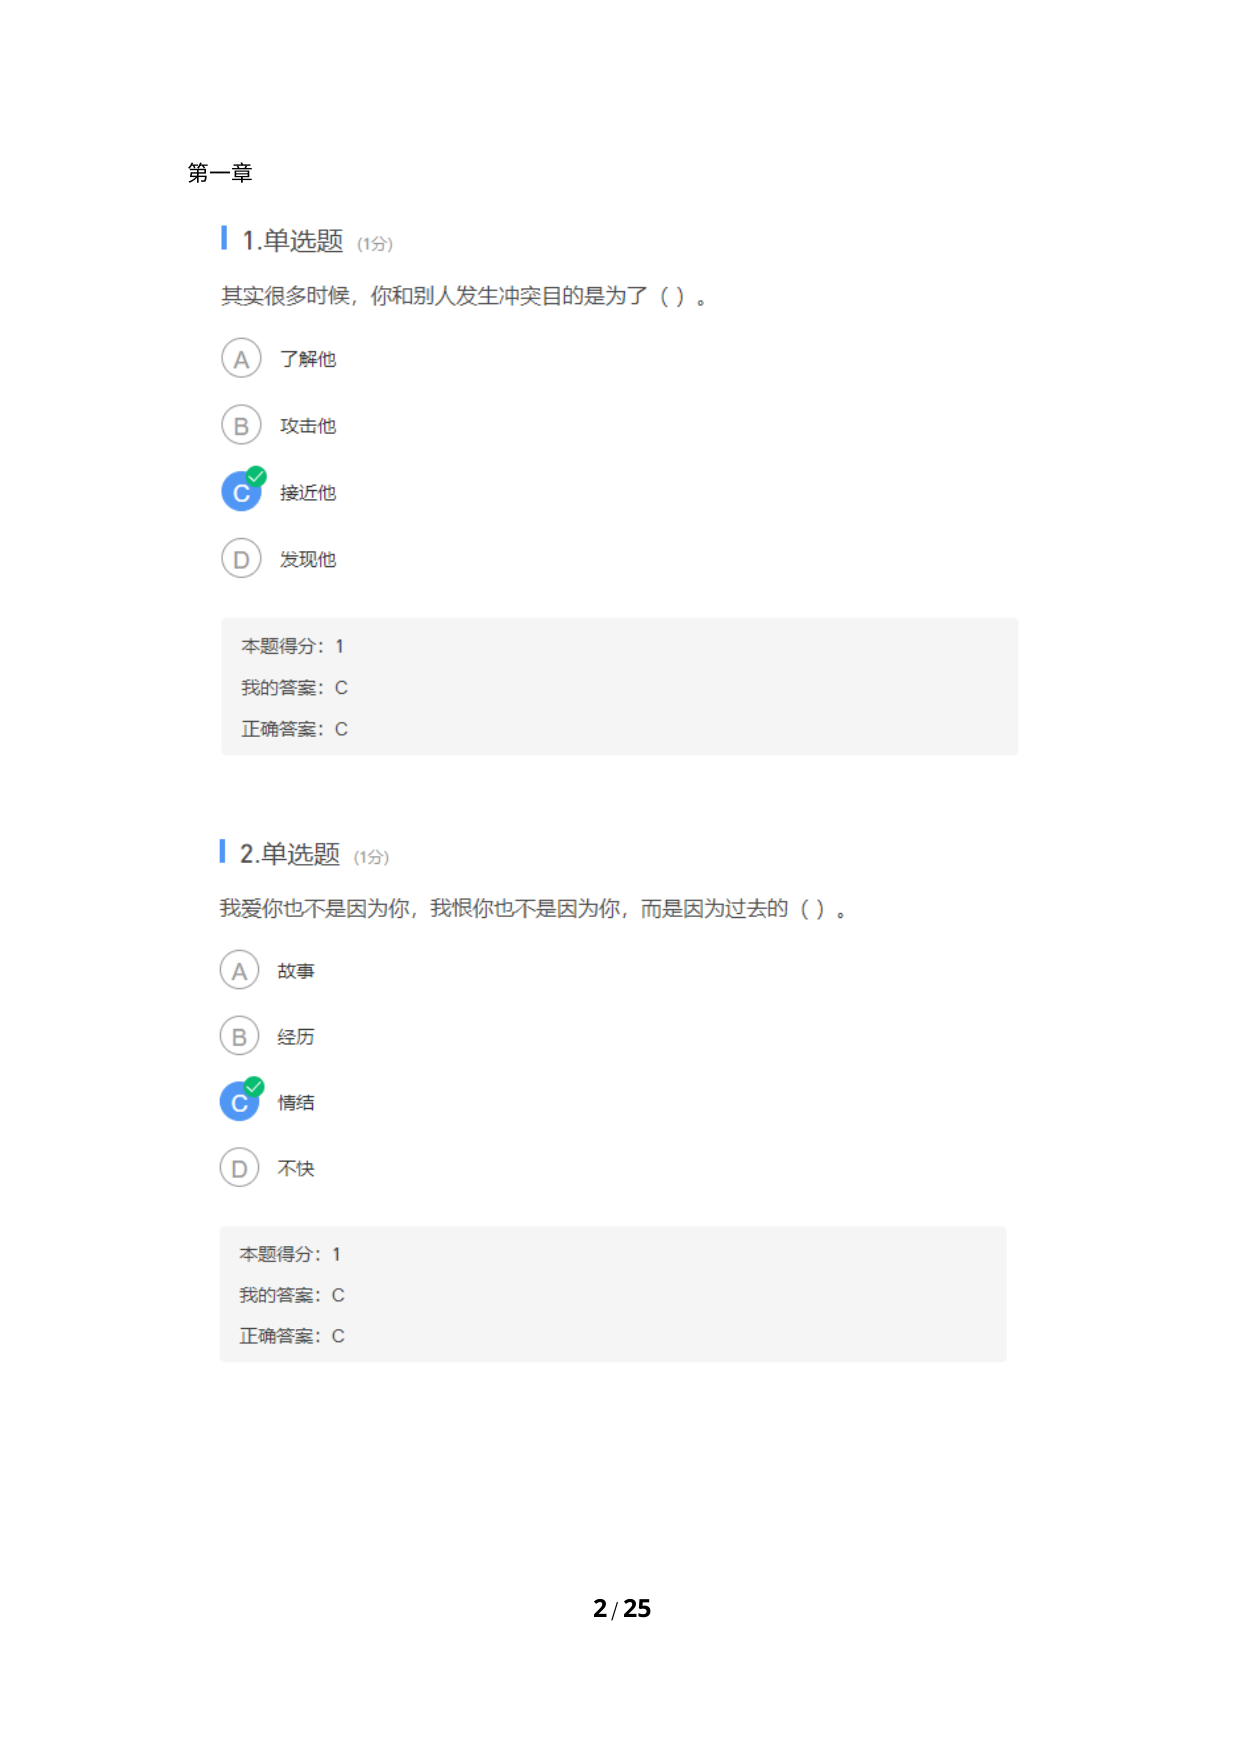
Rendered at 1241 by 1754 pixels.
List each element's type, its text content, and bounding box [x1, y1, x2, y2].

text 第一章 [187, 156, 1053, 188]
